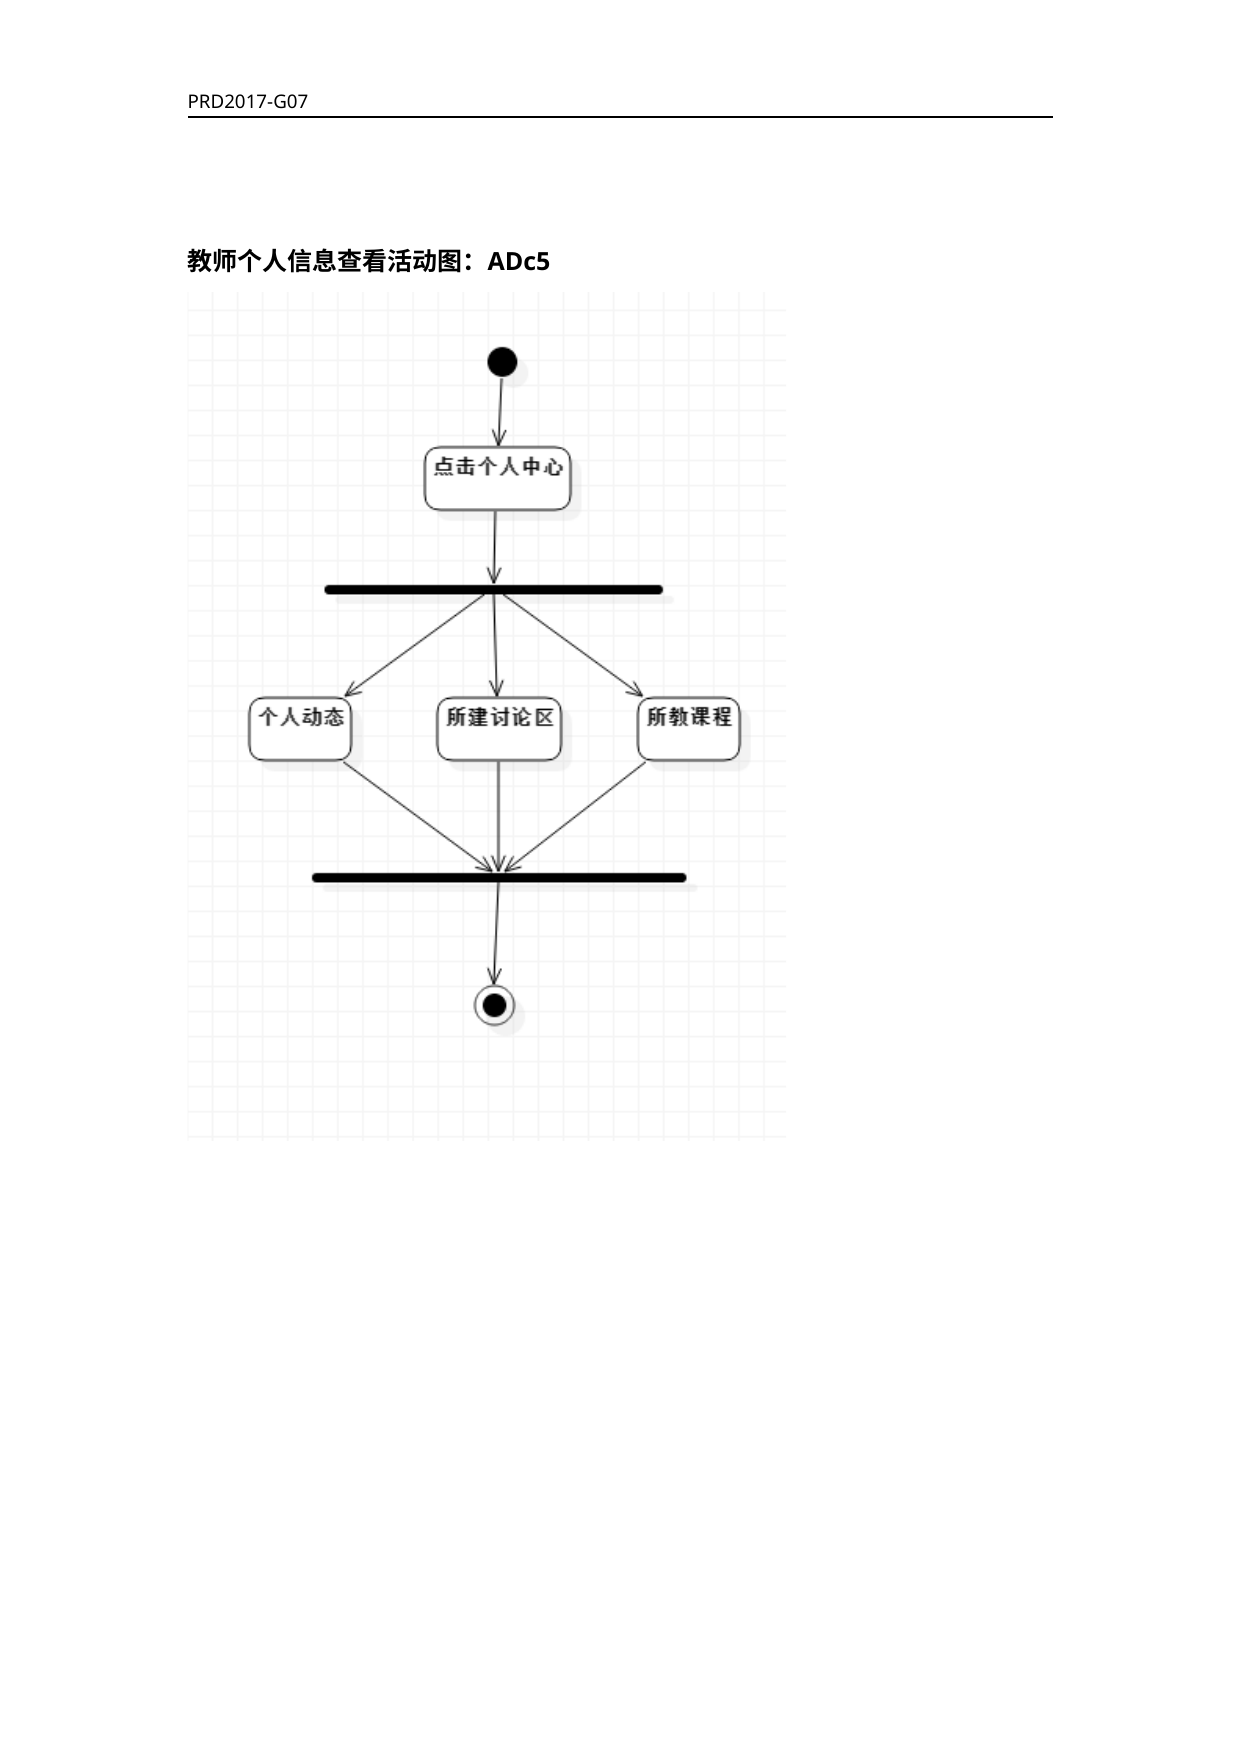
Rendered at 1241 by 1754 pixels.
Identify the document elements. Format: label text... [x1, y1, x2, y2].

picture [187, 292, 787, 1141]
text 教师个人信息查看活动图：ADc5 [187, 227, 1053, 292]
